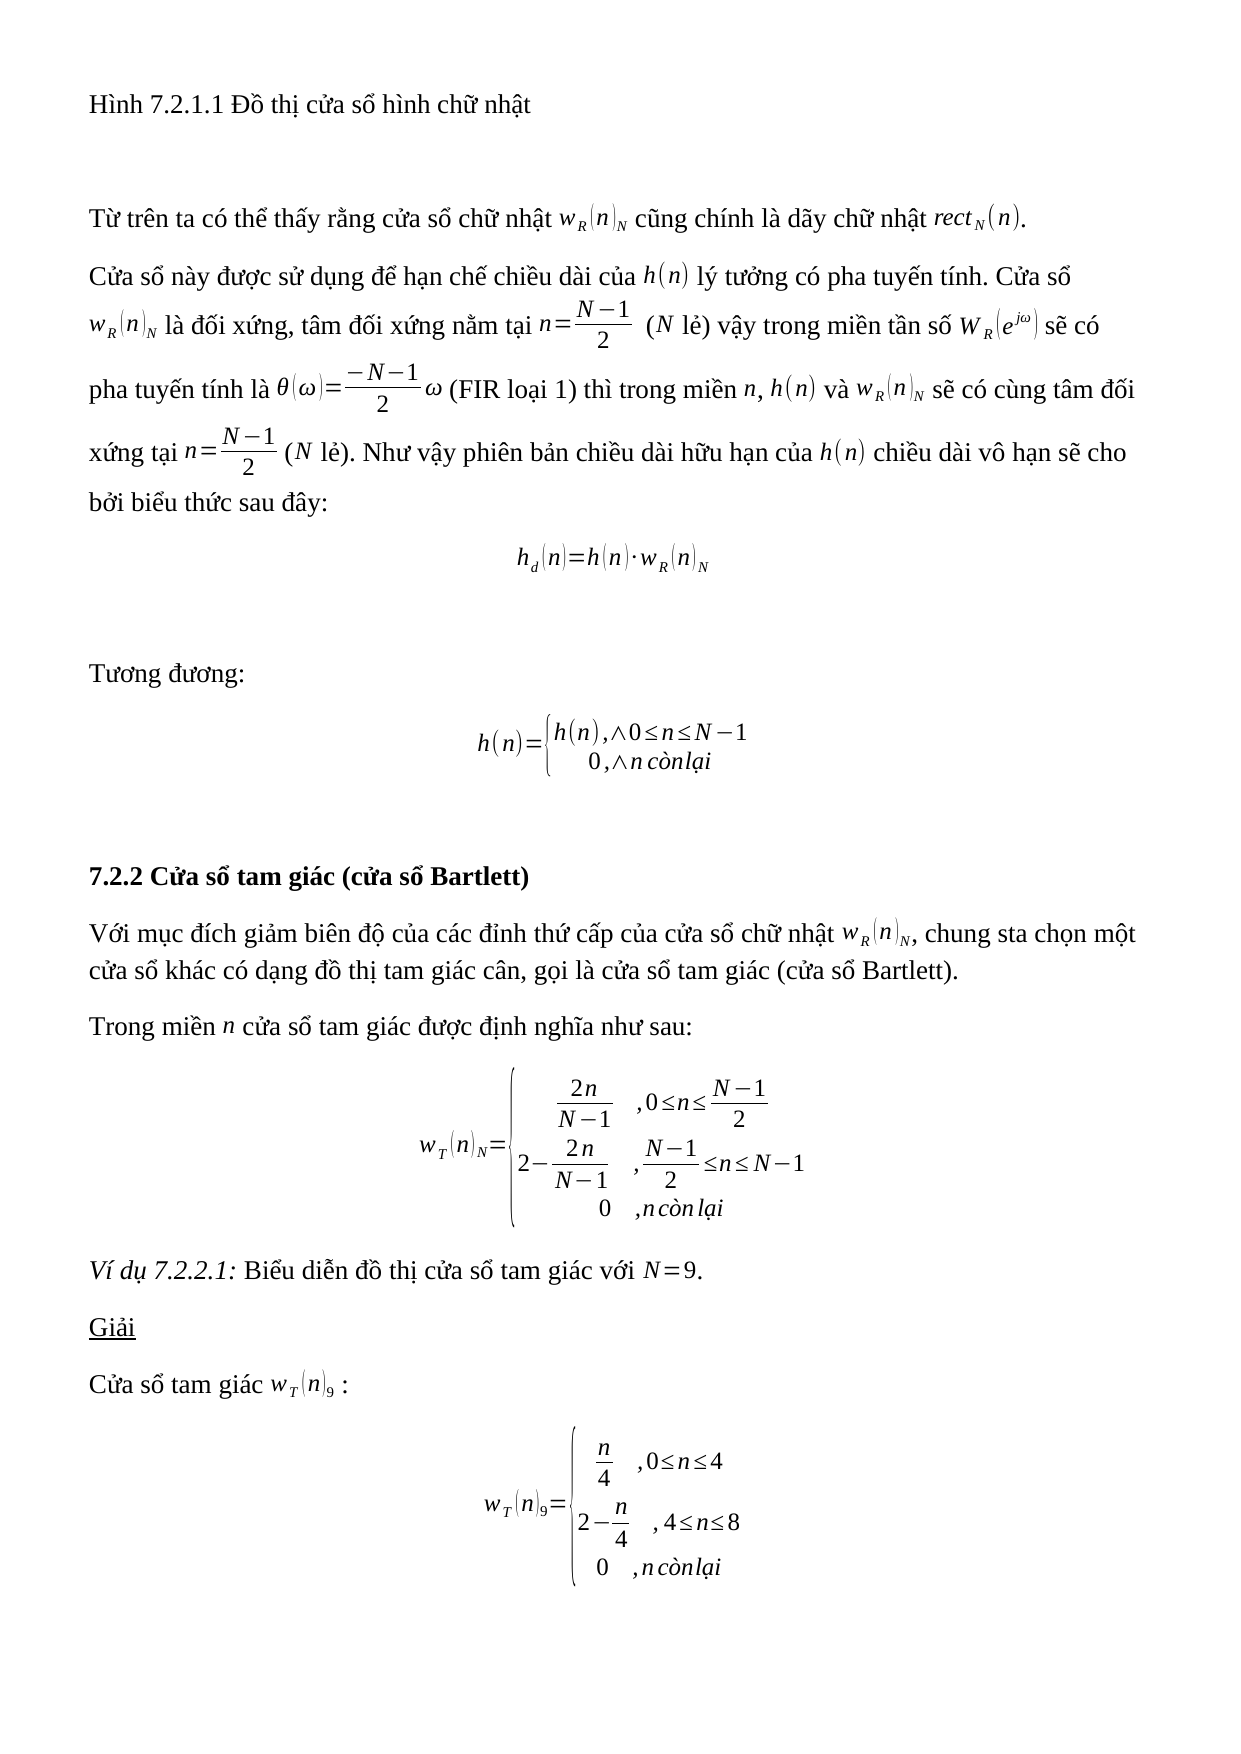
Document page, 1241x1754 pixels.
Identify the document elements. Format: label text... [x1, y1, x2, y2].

text Tương đương: [89, 657, 1137, 688]
text Với mục đích giảm biên độ của các đỉnh thứ cấp của cửa sổ chữ nhật , chung sta chọn một cửa sổ khác có dạng đồ thị tam giác cân, gọi là cửa sổ tam giác (cửa sổ Bartlett). [89, 916, 1137, 985]
text Giải [89, 1311, 1137, 1342]
text Cửa sổ này được sử dụng để hạn chế chiều dài của lý tưởng có pha tuyến tính. Cửa sổ là đối xứng, tâm đối xứng nằm tại ( lẻ) vậy trong miền tần số sẽ có pha tuyến tính là (FIR loại 1) thì trong miền , và sẽ có cùng tâm đối xứng tại ( lẻ). Như vậy phiên bản chiều dài hữu hạn của chiều dài vô hạn sẽ cho bởi biểu thức sau đây: [89, 260, 1137, 517]
text Ví dụ 7.2.2.1: Biểu diễn đồ thị cửa sổ tam giác với . [89, 1254, 1137, 1286]
text Cửa sổ tam giác : [89, 1368, 1137, 1400]
text 7.2.2 Cửa sổ tam giác (cửa sổ Bartlett) [89, 860, 1137, 891]
text Trong miền cửa sổ tam giác được định nghĩa như sau: [89, 1010, 1137, 1041]
text Từ trên ta có thể thấy rằng cửa sổ chữ nhật cũng chính là dãy chữ nhật . [89, 202, 1137, 234]
text Hình 7.2.1.1 Đồ thị cửa sổ hình chữ nhật [89, 89, 1137, 120]
